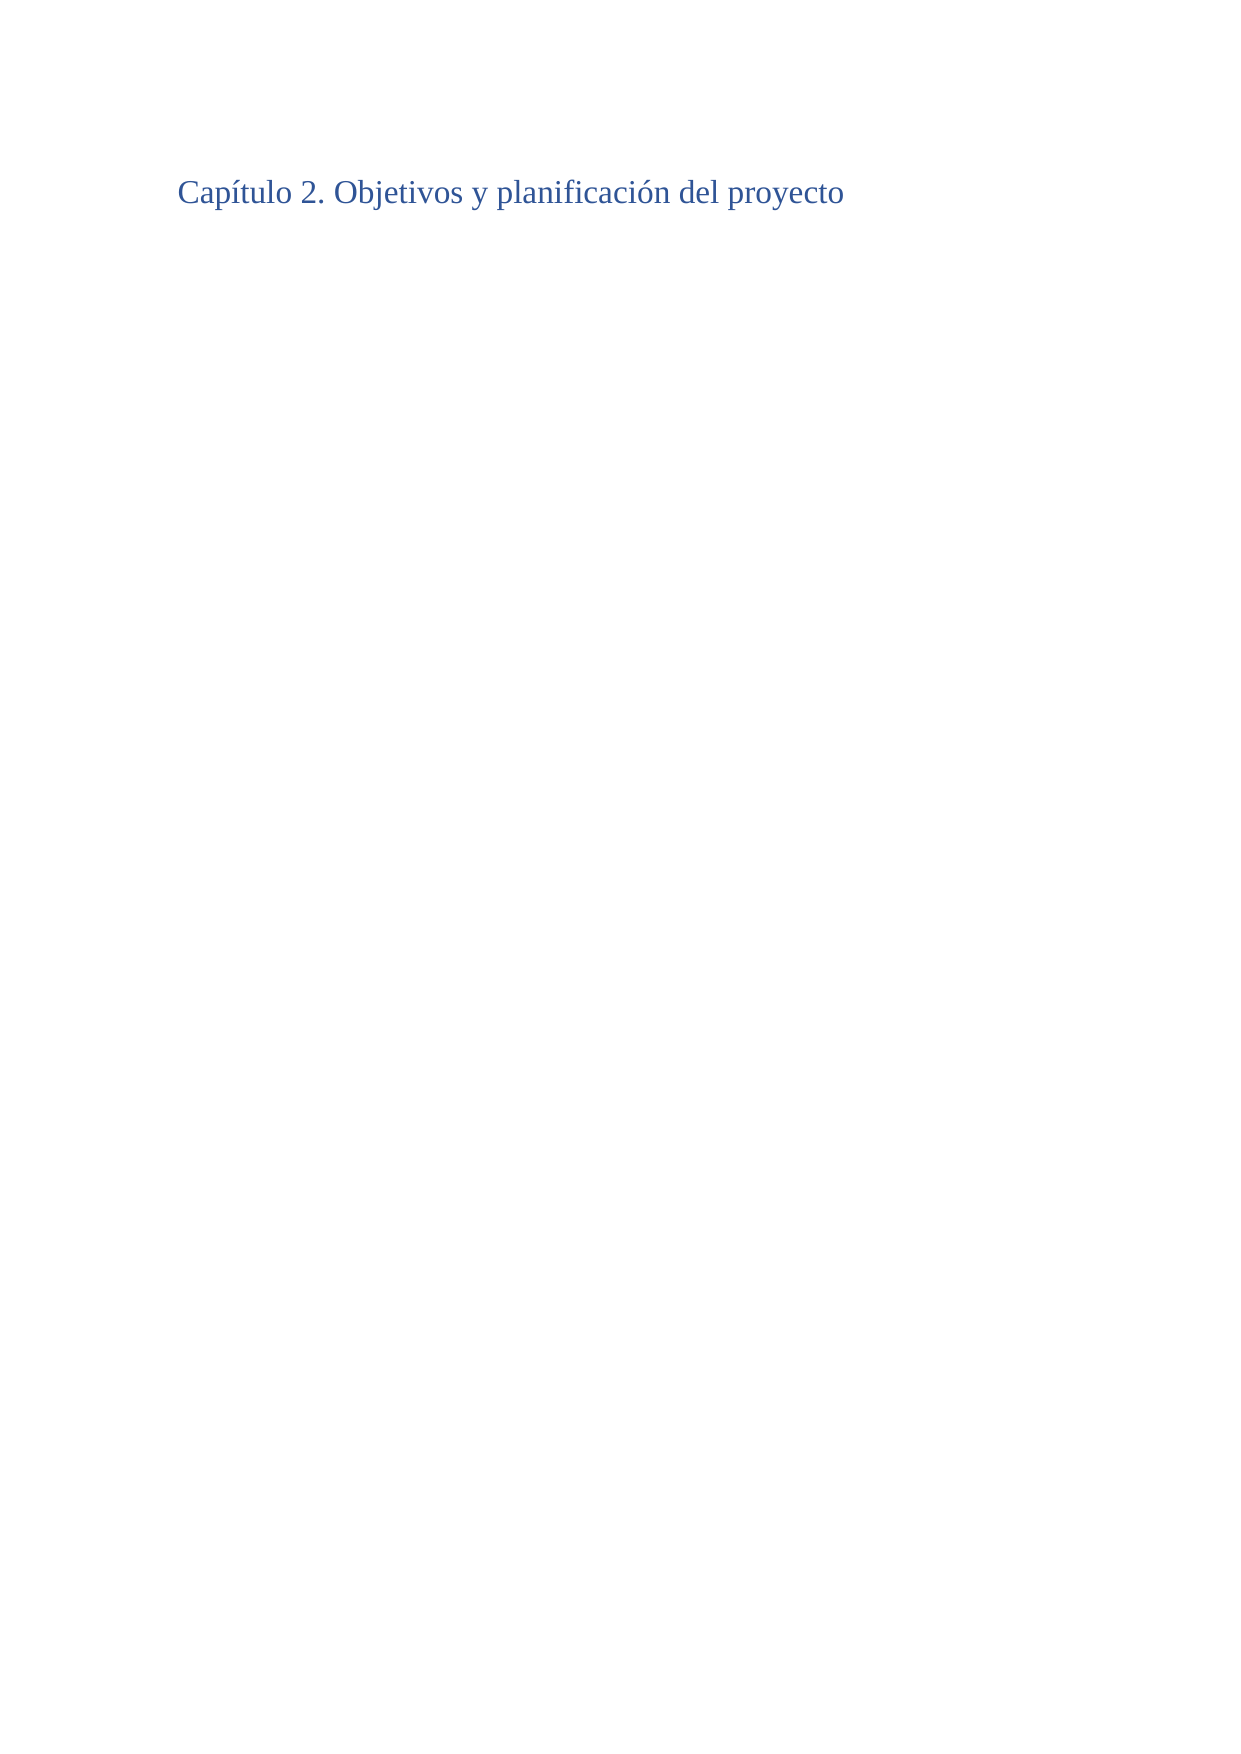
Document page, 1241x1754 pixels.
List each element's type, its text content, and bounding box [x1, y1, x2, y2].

subtitle Capítulo 2. Objetivos y planificación del proyecto [177, 173, 1063, 211]
